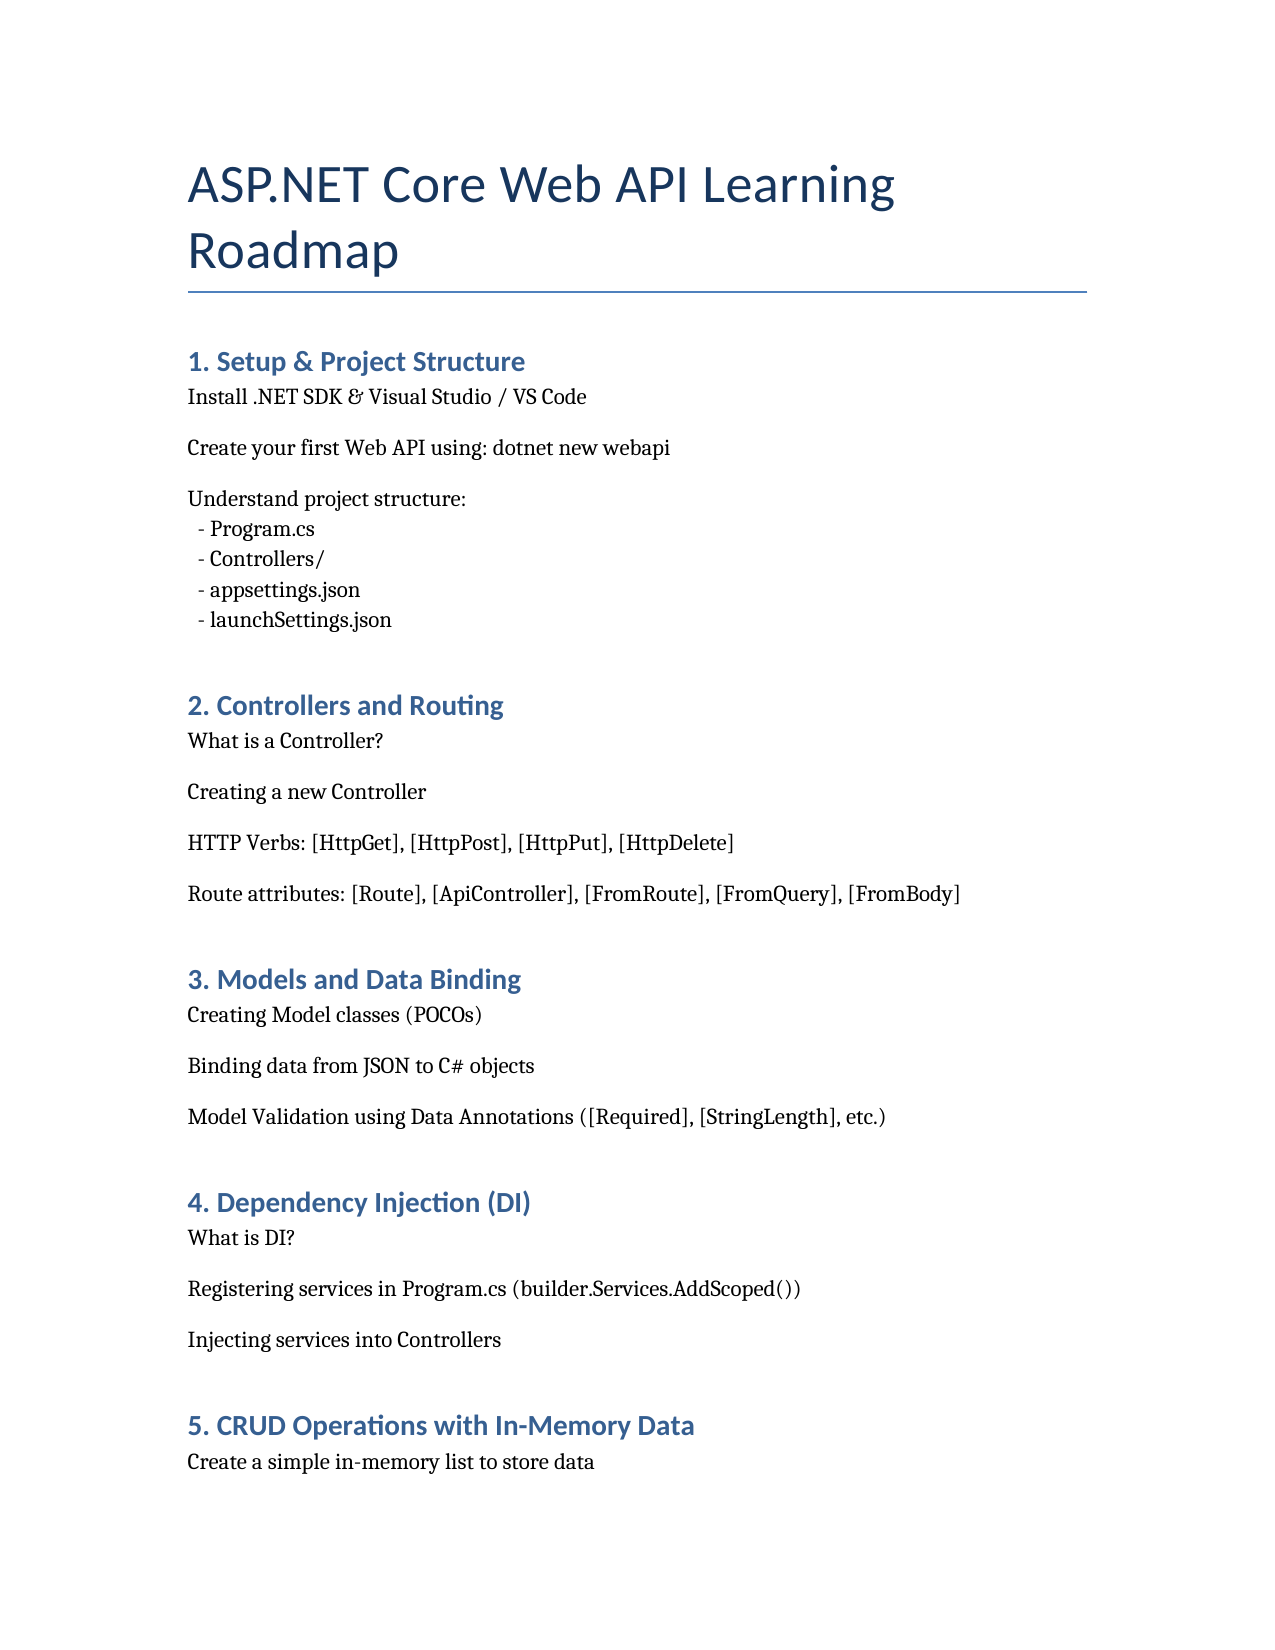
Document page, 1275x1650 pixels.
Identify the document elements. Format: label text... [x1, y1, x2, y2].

text What is DI? [187, 1225, 1087, 1252]
title ASP.NET Core Web API Learning Roadmap [187, 150, 1087, 293]
text HTTP Verbs: [HttpGet], [HttpPost], [HttpPut], [HttpDelete] [187, 830, 1087, 856]
text Model Validation using Data Annotations ([Required], [StringLength], etc.) [187, 1104, 1087, 1130]
subtitle 5. CRUD Operations with In-Memory Data [187, 1407, 1087, 1443]
text Create your first Web API using: dotnet new webapi [187, 435, 1087, 461]
text Injecting services into Controllers [187, 1327, 1087, 1354]
text Route attributes: [Route], [ApiController], [FromRoute], [FromQuery], [FromBody] [187, 881, 1087, 907]
subtitle 1. Setup & Project Structure [187, 343, 1087, 378]
text Creating a new Controller [187, 779, 1087, 805]
text Understand project structure: - Program.cs - Controllers/ - appsettings.json - launchSettings.json [187, 486, 1087, 633]
text Install .NET SDK & Visual Studio / VS Code [187, 384, 1087, 410]
text Binding data from JSON to C# objects [187, 1053, 1087, 1079]
text What is a Controller? [187, 728, 1087, 754]
subtitle 3. Models and Data Binding [187, 961, 1087, 997]
subtitle 4. Dependency Injection (DI) [187, 1184, 1087, 1220]
text Creating Model classes (POCOs) [187, 1002, 1087, 1028]
text Create a simple in-memory list to store data [187, 1448, 1087, 1475]
text Registering services in Program.cs (builder.Services.AddScoped()) [187, 1276, 1087, 1303]
subtitle 2. Controllers and Routing [187, 687, 1087, 722]
